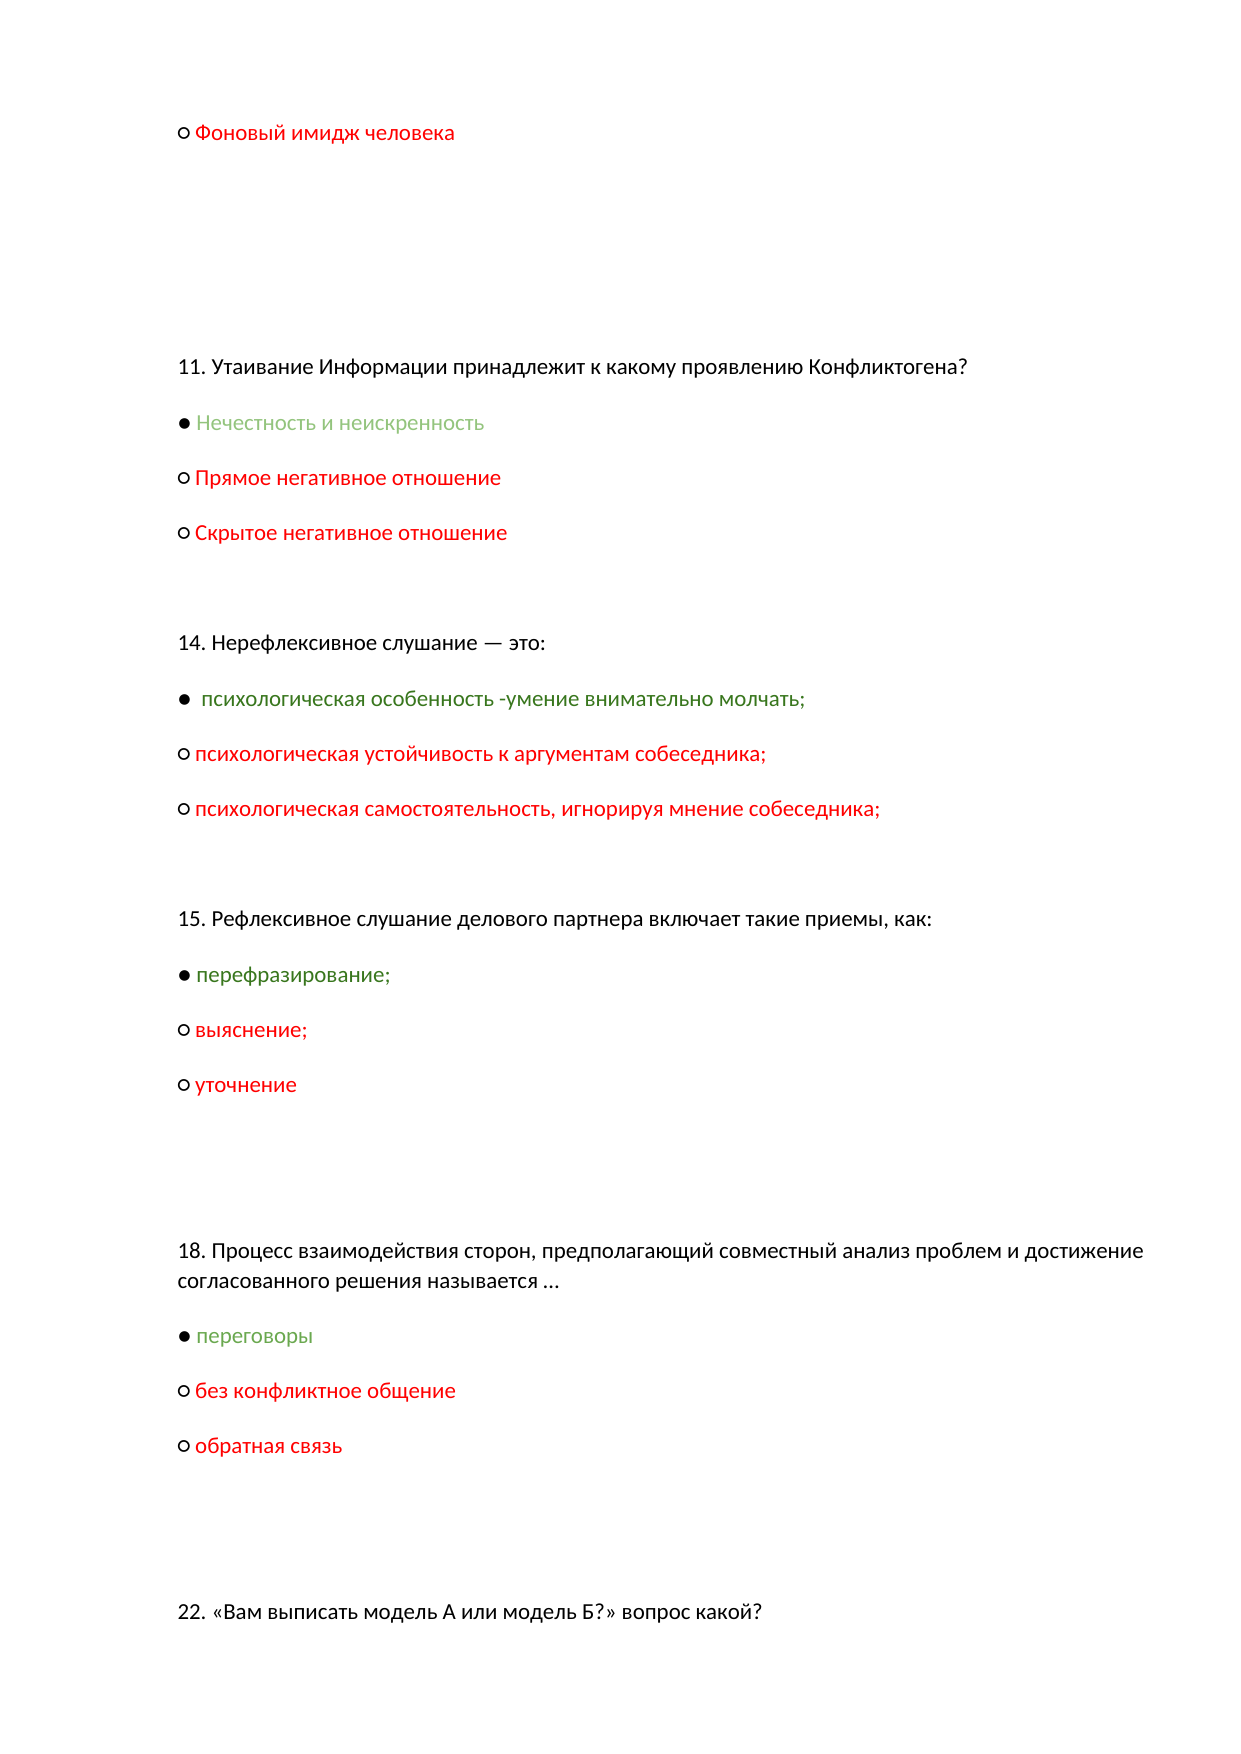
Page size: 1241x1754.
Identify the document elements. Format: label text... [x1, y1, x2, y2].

text ○ обратная связь [177, 1432, 1152, 1460]
text ○ Прямое негативное отношение [177, 463, 1152, 491]
text 18. Процесс взаимодействия сторон, предполагающий совместный анализ проблем и достижение согласованного решения называется … [177, 1236, 1152, 1294]
text ○ психологическая самостоятельность, игнорируя мнение собеседника; [177, 794, 1152, 822]
text 11. Утаивание Информации принадлежит к какому проявлению Конфликтогена? [177, 352, 1152, 381]
text ● психологическая особенность -умение внимательно молчать; [177, 684, 1152, 712]
text 15. Рефлексивное слушание делового партнера включает такие приемы, как: [177, 904, 1152, 933]
text ○ Скрытое негативное отношение [177, 518, 1152, 546]
text ● Нечестность и неискренность [177, 408, 1152, 436]
text ○ психологическая устойчивость к аргументам собеседника; [177, 739, 1152, 767]
text ○ без конфликтное общение [177, 1376, 1152, 1404]
text ○ Фоновый имидж человека [177, 118, 1152, 146]
text 22. «Вам выписать модель А или модель Б?» вопрос какой? [177, 1597, 1152, 1625]
text ● перефразирование; [177, 960, 1152, 988]
text 14. Нерефлексивное слушание — это: [177, 628, 1152, 657]
text ○ уточнение [177, 1070, 1152, 1098]
text ○ выяснение; [177, 1015, 1152, 1043]
text ● переговоры [177, 1321, 1152, 1349]
